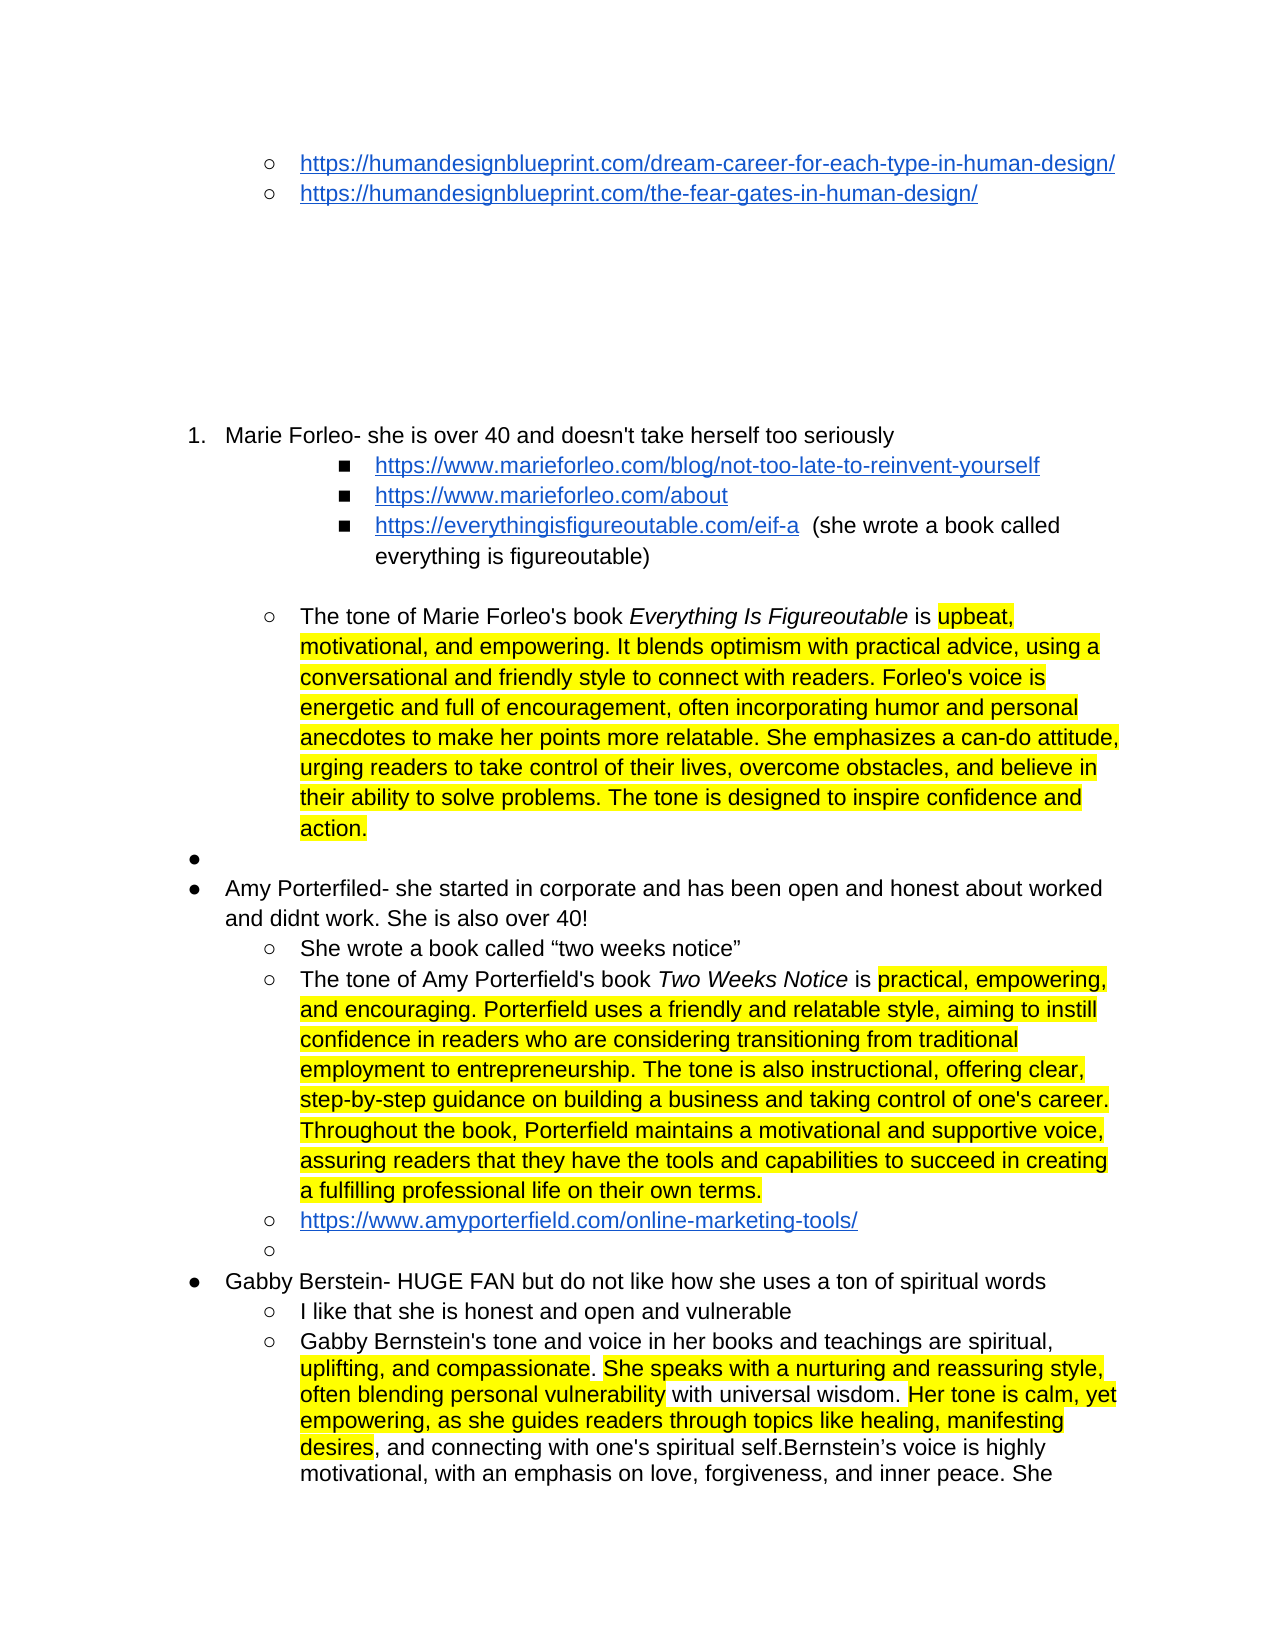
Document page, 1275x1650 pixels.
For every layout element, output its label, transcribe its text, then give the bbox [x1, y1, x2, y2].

list https://humandesignblueprint.com/dream-career-for-each-type-in-human-design/ [262, 150, 1125, 176]
list I like that she is honest and open and vulnerable [262, 1298, 1125, 1324]
list The tone of Amy Porterfield's book Two Weeks Notice is practical, empowering, and encouraging. Porterfield uses a friendly and relatable style, aiming to instill confidence in readers who are considering transitioning from traditional employment to entrepreneurship. The tone is also instructional, offering clear, step-by-step guidance on building a business and taking control of one's career. Throughout the book, Porterfield maintains a motivational and supportive voice, assuring readers that they have the tools and capabilities to succeed in creating a fulfilling professional life on their own terms. [262, 966, 1125, 1203]
list https://www.amyporterfield.com/online-marketing-tools/ [262, 1207, 1125, 1234]
list https://humandesignblueprint.com/the-fear-gates-in-human-design/ [262, 180, 1125, 207]
list She wrote a book called “two weeks notice” [262, 935, 1125, 962]
list https://everythingisfigureoutable.com/eif-a (she wrote a book called everything is figureoutable) [337, 512, 1125, 569]
list https://www.marieforleo.com/blog/not-too-late-to-reinvent-yourself [337, 452, 1125, 478]
list Marie Forleo- she is over 40 and doesn't take herself too seriously [187, 422, 1125, 448]
list https://www.marieforleo.com/about [337, 482, 1125, 509]
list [262, 1328, 1125, 1486]
list Gabby Berstein- HUGE FAN but do not like how she uses a ton of spiritual words [187, 1268, 1125, 1294]
list Amy Porterfiled- she started in corporate and has been open and honest about worked and didnt work. She is also over 40! [187, 875, 1125, 932]
list The tone of Marie Forleo's book Everything Is Figureoutable is upbeat, motivational, and empowering. It blends optimism with practical advice, using a conversational and friendly style to connect with readers. Forleo's voice is energetic and full of encouragement, often incorporating humor and personal anecdotes to make her points more relatable. She emphasizes a can-do attitude, urging readers to take control of their lives, overcome obstacles, and believe in their ability to solve problems. The tone is designed to inspire confidence and action. [262, 603, 1125, 841]
